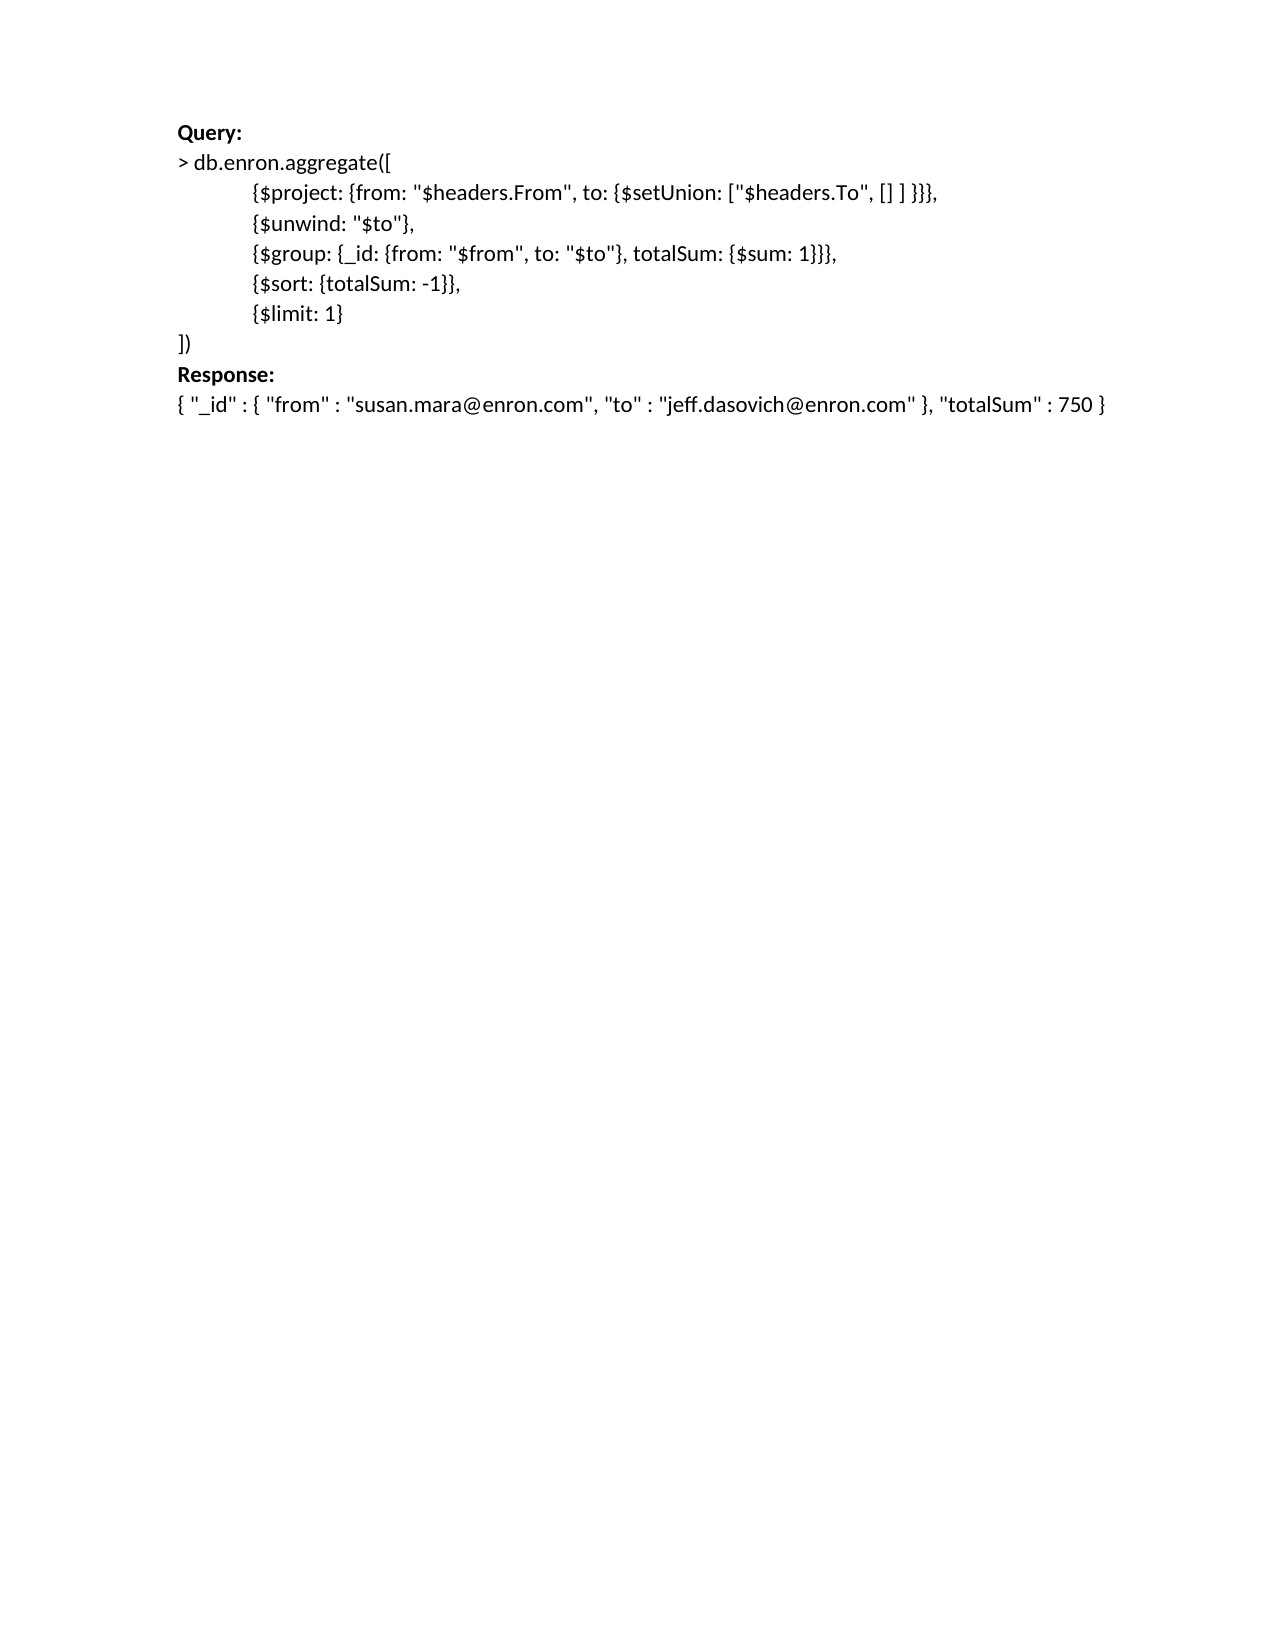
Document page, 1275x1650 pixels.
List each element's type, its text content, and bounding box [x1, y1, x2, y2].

text { "_id" : { "from" : "susan.mara@enron.com", "to" : "jeff.dasovich@enron.com" }, "totalSum" : 750 } [177, 390, 1186, 418]
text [177, 118, 1186, 176]
text {$limit: 1} [177, 299, 1186, 327]
text {$project: {from: "$headers.From", to: {$setUnion: ["$headers.To", [] ] }}}, [177, 178, 1186, 207]
text ]) [177, 329, 1186, 358]
text Response: [177, 360, 1186, 388]
text {$unwind: "$to"}, [177, 209, 1186, 237]
text {$sort: {totalSum: -1}}, [177, 269, 1186, 297]
text {$group: {_id: {from: "$from", to: "$to"}, totalSum: {$sum: 1}}}, [177, 239, 1186, 267]
